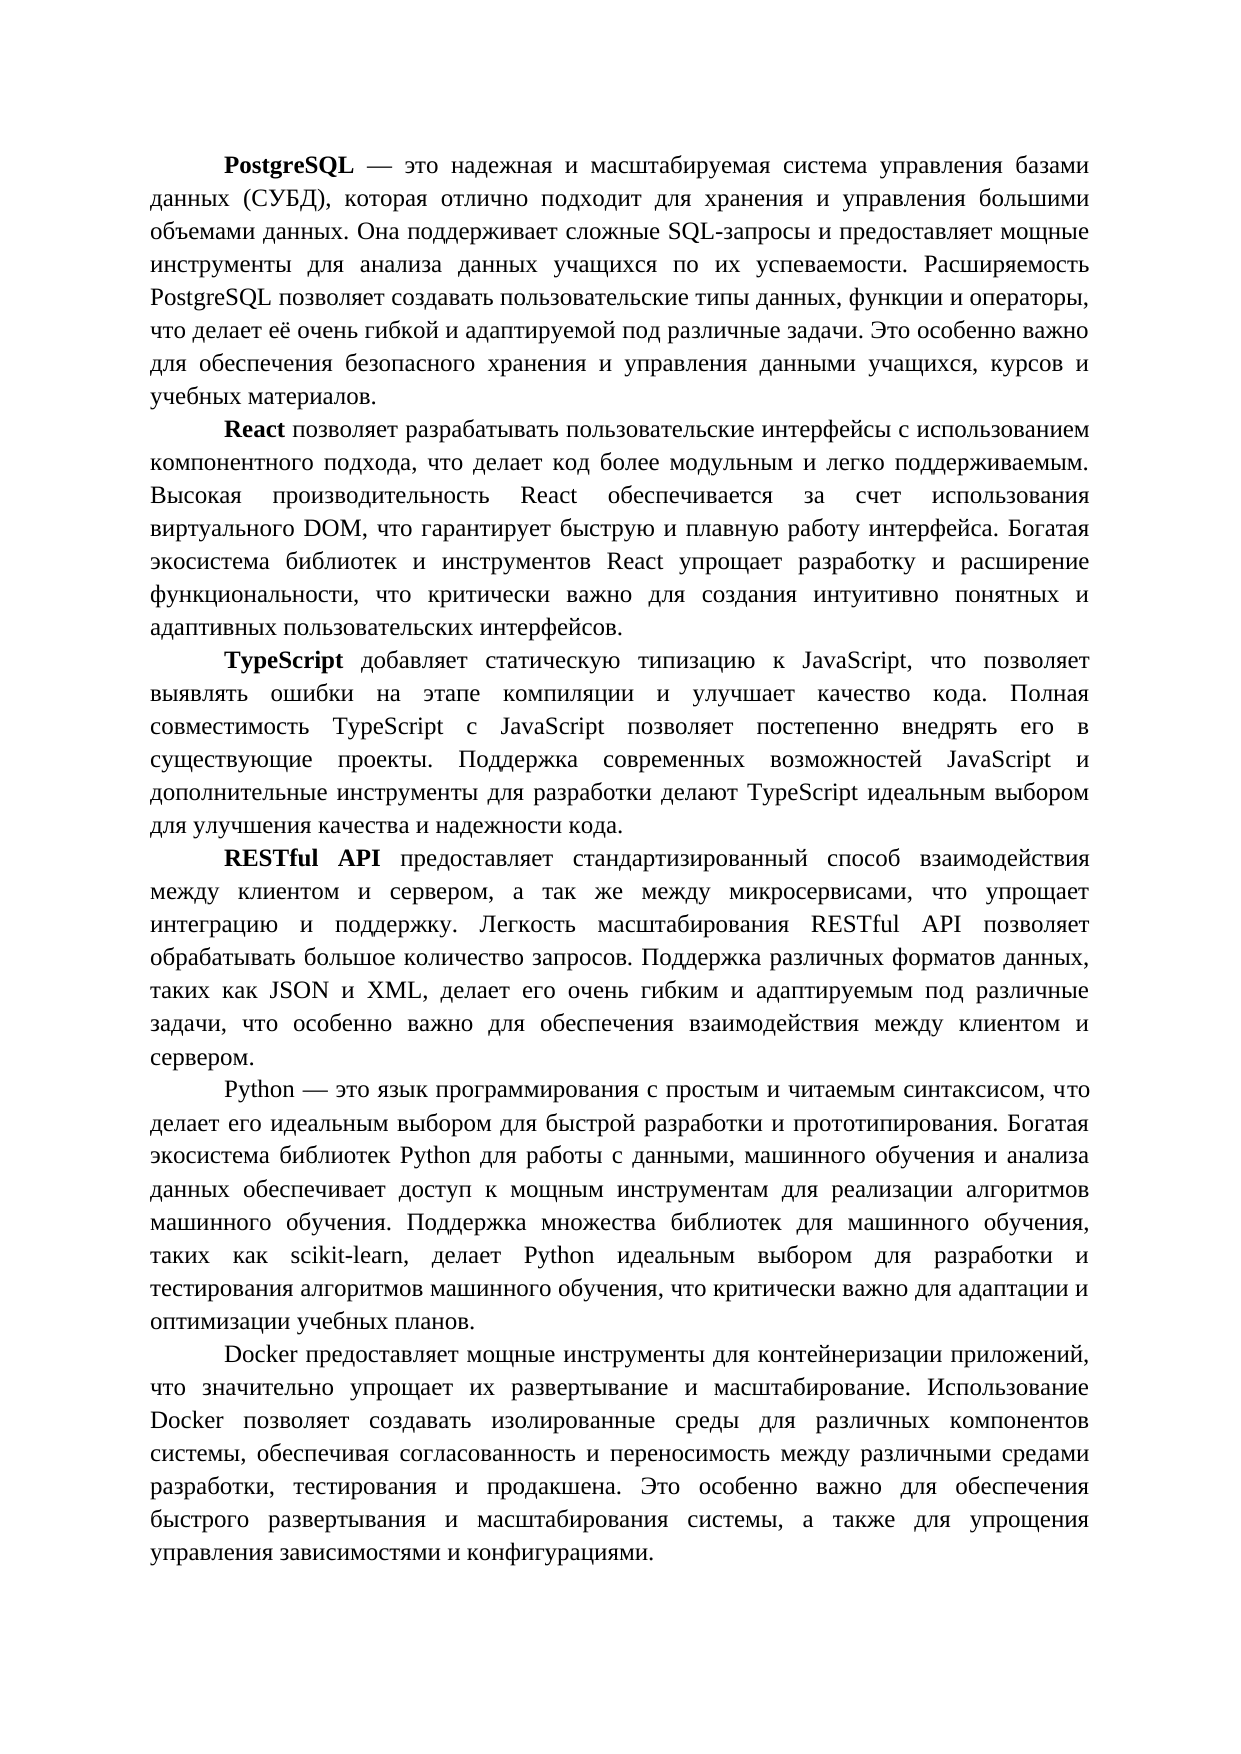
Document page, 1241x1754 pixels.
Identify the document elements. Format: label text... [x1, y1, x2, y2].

list React позволяет разрабатывать пользовательские интерфейсы с использованием компонентного подхода, что делает код более модульным и легко поддерживаемым. Высокая производительность React обеспечивается за счет использования виртуального DOM, что гарантирует быструю и плавную работу интерфейса. Богатая экосистема библиотек и инструментов React упрощает разработку и расширение функциональности, что критически важно для создания интуитивно понятных и адаптивных пользовательских интерфейсов. [150, 414, 1090, 641]
list TypeScript добавляет статическую типизацию к JavaScript, что позволяет выявлять ошибки на этапе компиляции и улучшает качество кода. Полная совместимость TypeScript с JavaScript позволяет постепенно внедрять его в существующие проекты. Поддержка современных возможностей JavaScript и дополнительные инструменты для разработки делают TypeScript идеальным выбором для улучшения качества и надежности кода. [150, 645, 1090, 839]
list RESTful API предоставляет стандартизированный способ взаимодействия между клиентом и сервером, а так же между микросервисами, что упрощает интеграцию и поддержку. Легкость масштабирования RESTful API позволяет обрабатывать большое количество запросов. Поддержка различных форматов данных, таких как JSON и XML, делает его очень гибким и адаптируемым под различные задачи, что особенно важно для обеспечения взаимодействия между клиентом и сервером. [150, 843, 1090, 1070]
list Docker предоставляет мощные инструменты для контейнеризации приложений, что значительно упрощает их развертывание и масштабирование. Использование Docker позволяет создавать изолированные среды для различных компонентов системы, обеспечивая согласованность и переносимость между различными средами разработки, тестирования и продакшена. Это особенно важно для обеспечения быстрого развертывания и масштабирования системы, а также для упрощения управления зависимостями и конфигурациями. [150, 1339, 1090, 1566]
list Python — это язык программирования с простым и читаемым синтаксисом, что делает его идеальным выбором для быстрой разработки и прототипирования. Богатая экосистема библиотек Python для работы с данными, машинного обучения и анализа данных обеспечивает доступ к мощным инструментам для реализации алгоритмов машинного обучения. Поддержка множества библиотек для машинного обучения, таких как scikit-learn, делает Python идеальным выбором для разработки и тестирования алгоритмов машинного обучения, что критически важно для адаптации и оптимизации учебных планов. [150, 1074, 1090, 1334]
list PostgreSQL — это надежная и масштабируемая система управления базами данных (СУБД), которая отлично подходит для хранения и управления большими объемами данных. Она поддерживает сложные SQL-запросы и предоставляет мощные инструменты для анализа данных учащихся по их успеваемости. Расширяемость PostgreSQL позволяет создавать пользовательские типы данных, функции и операторы, что делает её очень гибкой и адаптируемой под различные задачи. Это особенно важно для обеспечения безопасного хранения и управления данными учащихся, курсов и учебных материалов. [150, 150, 1090, 410]
